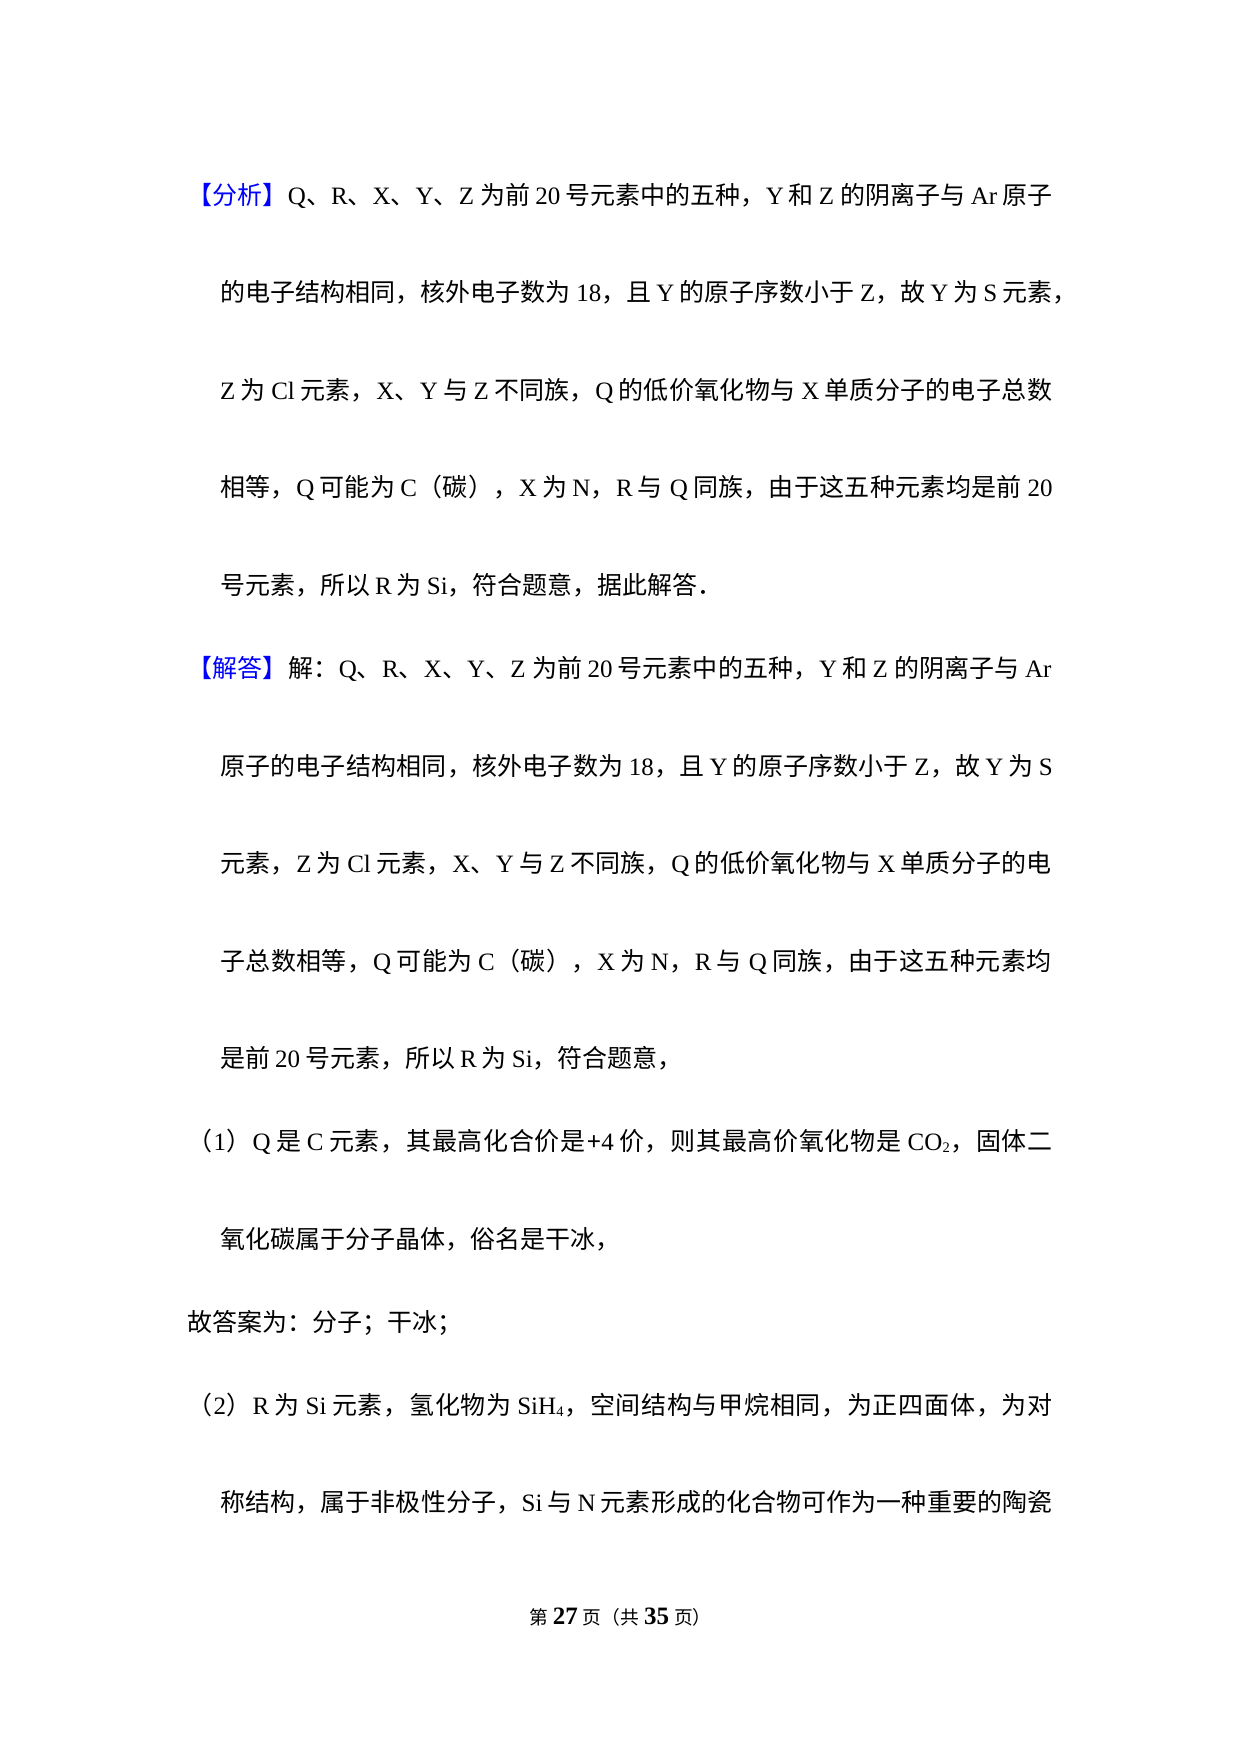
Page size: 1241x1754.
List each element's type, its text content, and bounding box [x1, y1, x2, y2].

text 【解答】解：Q、R、X、Y、Z 为前20号元素中的五种，Y和Z 的阴离子与Ar原子的电子结构相同，核外电子数为18，且Y的原子序数小于Z，故Y为S元素，Z为Cl元素，X、Y与Z不同族，Q的低价氧化物与X单质分子的电子总数相等，Q可能为C（碳），X为N，R与 Q同族，由于这五种元素均是前20号元素，所以R为Si，符合题意， [187, 634, 1053, 1089]
text 【分析】Q、R、X、Y、Z 为前20号元素中的五种，Y和Z 的阴离子与Ar原子的电子结构相同，核外电子数为18，且Y的原子序数小于Z，故Y为S元素，Z为Cl元素，X、Y与Z不同族，Q的低价氧化物与X单质分子的电子总数相等，Q可能为C（碳），X为N，R与 Q同族，由于这五种元素均是前20号元素，所以R为Si，符合题意，据此解答． [187, 161, 1053, 616]
text （1）Q是C元素，其最高化合价是+4价，则其最高价氧化物是CO2，固体二氧化碳属于分子晶体，俗名是干冰， [187, 1107, 1053, 1270]
text 故答案为：分子；干冰； [187, 1288, 1053, 1353]
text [187, 1371, 1053, 1533]
